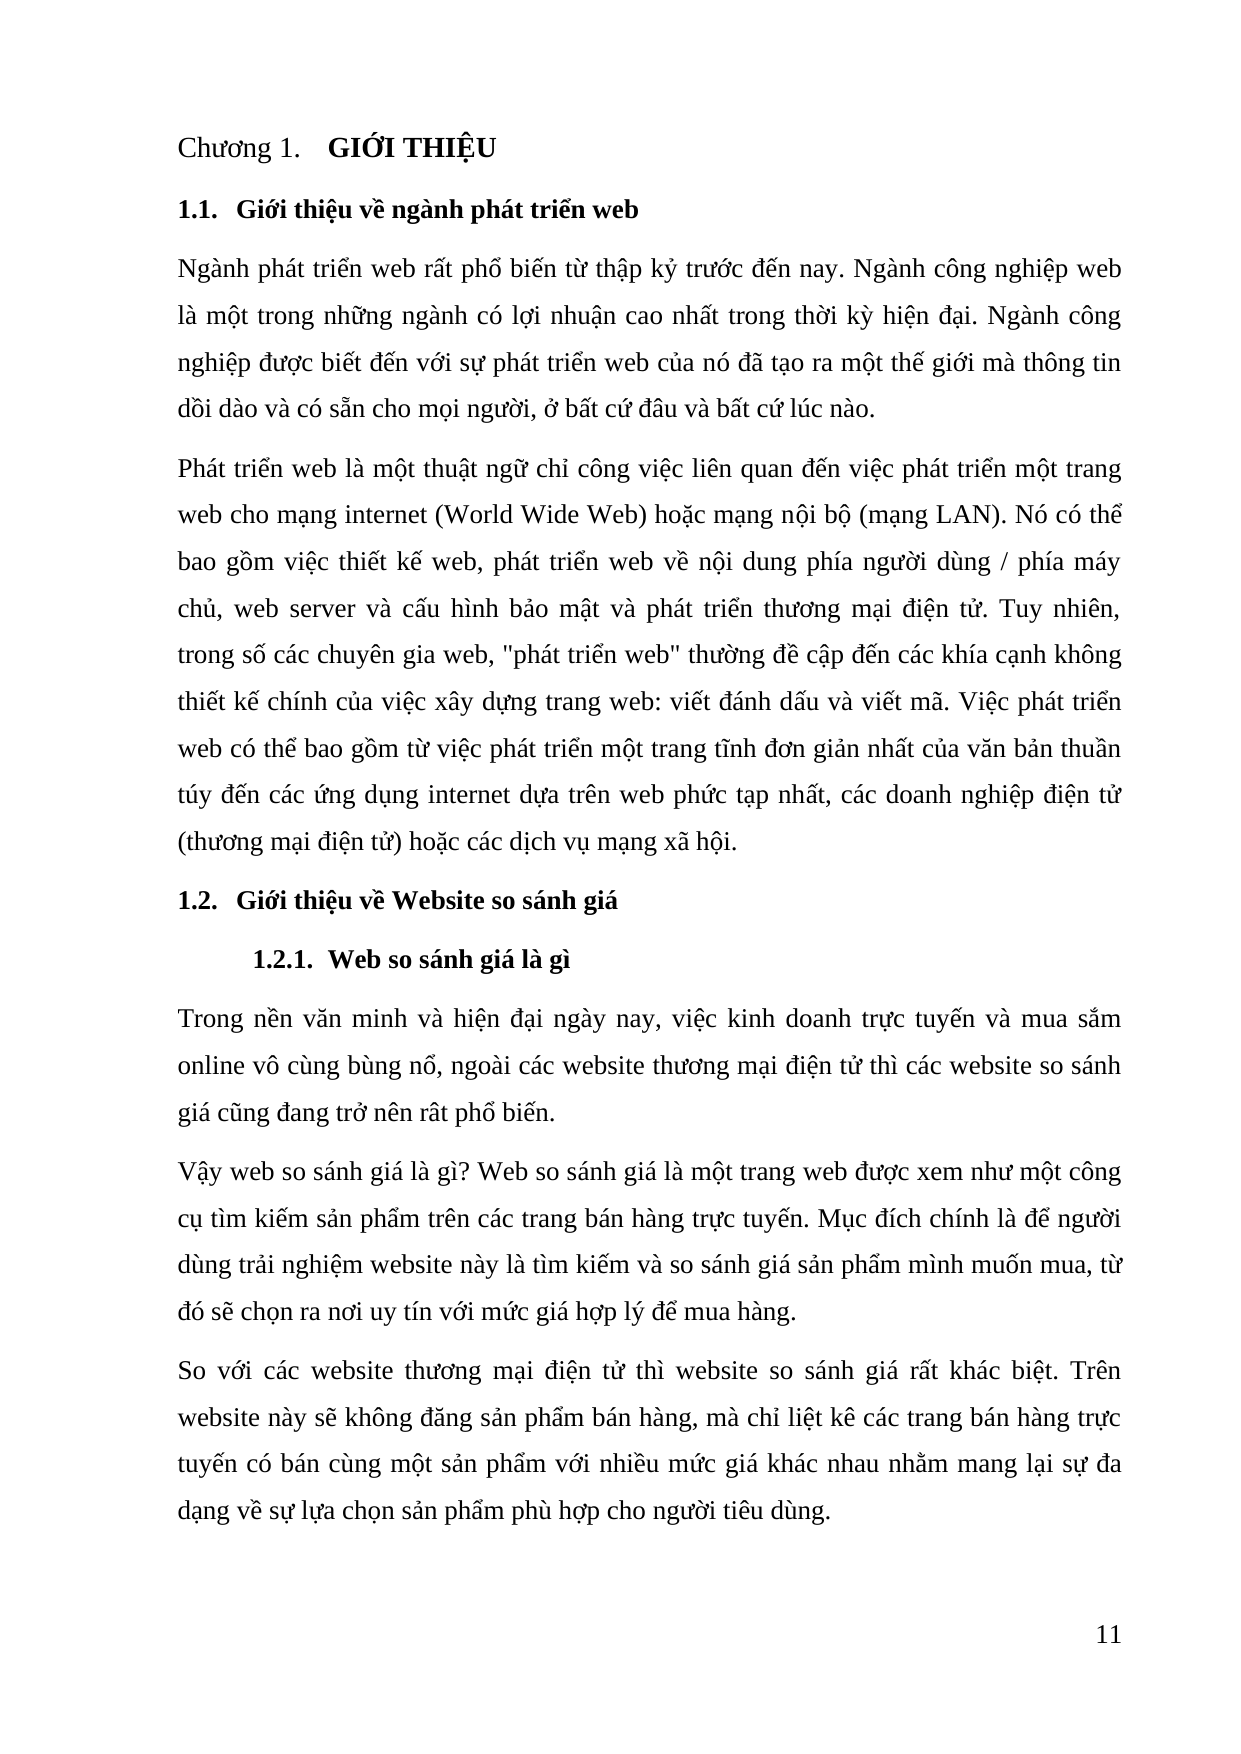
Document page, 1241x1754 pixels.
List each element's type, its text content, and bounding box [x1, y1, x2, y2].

subtitle Giới thiệu về ngành phát triển web [177, 193, 1122, 224]
subtitle Web so sánh giá là gì [252, 943, 1122, 974]
text Trong nền văn minh và hiện đại ngày nay, việc kinh doanh trực tuyến và mua sắm online vô cùng bùng nổ, ngoài các website thương mại điện tử thì các website so sánh giá cũng đang trở nên rât phổ biến. [177, 1003, 1122, 1127]
text Phát triển web là một thuật ngữ chỉ công việc liên quan đến việc phát triển một trang web cho mạng internet (World Wide Web) hoặc mạng nội bộ (mạng LAN). Nó có thể bao gồm việc thiết kế web, phát triển web về nội dung phía người dùng / phía máy chủ, web server và cấu hình bảo mật và phát triển thương mại điện tử. Tuy nhiên, trong số các chuyên gia web, "phát triển web" thường đề cập đến các khía cạnh không thiết kế chính của việc xây dựng trang web: viết đánh dấu và viết mã. Việc phát triển web có thể bao gồm từ việc phát triển một trang tĩnh đơn giản nhất của văn bản thuần túy đến các ứng dụng internet dựa trên web phức tạp nhất, các doanh nghiệp điện tử (thương mại điện tử) hoặc các dịch vụ mạng xã hội. [177, 452, 1122, 856]
subtitle GIỚI THIỆU [177, 131, 1122, 164]
text So với các website thương mại điện tử thì website so sánh giá rất khác biệt. Trên website này sẽ không đăng sản phẩm bán hàng, mà chỉ liệt kê các trang bán hàng trực tuyến có bán cùng một sản phẩm với nhiều mức giá khác nhau nhằm mang lại sự đa dạng về sự lựa chọn sản phẩm phù hợp cho người tiêu dùng. [177, 1354, 1122, 1525]
text Ngành phát triển web rất phổ biến từ thập kỷ trước đến nay. Ngành công nghiệp web là một trong những ngành có lợi nhuận cao nhất trong thời kỳ hiện đại. Ngành công nghiệp được biết đến với sự phát triển web của nó đã tạo ra một thế giới mà thông tin dồi dào và có sẵn cho mọi người, ở bất cứ đâu và bất cứ lúc nào. [177, 253, 1122, 424]
subtitle Giới thiệu về Website so sánh giá [177, 884, 1122, 915]
text Vậy web so sánh giá là gì? Web so sánh giá là một trang web được xem như một công cụ tìm kiếm sản phẩm trên các trang bán hàng trực tuyến. Mục đích chính là để người dùng trải nghiệm website này là tìm kiếm và so sánh giá sản phẩm mình muốn mua, từ đó sẽ chọn ra nơi uy tín với mức giá hợp lý để mua hàng. [177, 1155, 1122, 1326]
